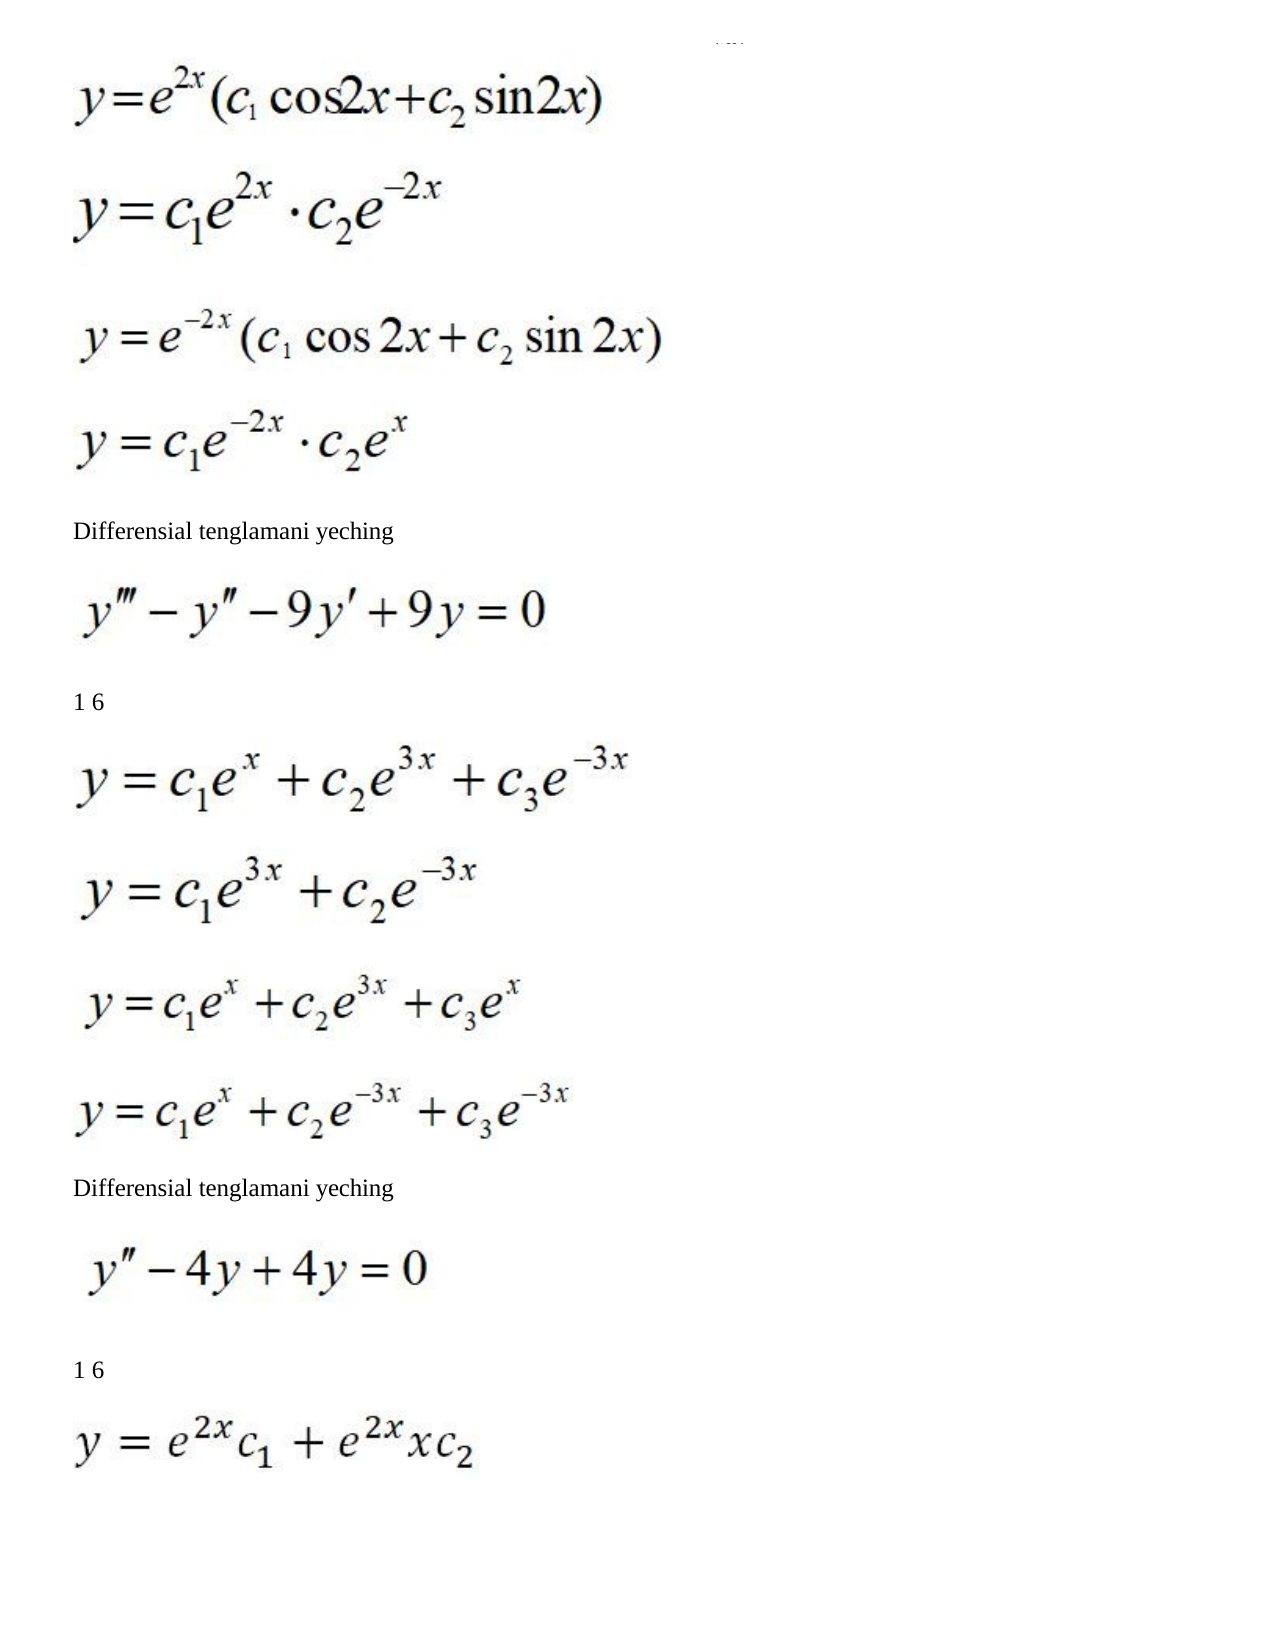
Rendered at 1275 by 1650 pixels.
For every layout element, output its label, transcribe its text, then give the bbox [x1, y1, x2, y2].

picture [72, 571, 550, 648]
picture [72, 847, 483, 925]
picture [72, 1077, 575, 1150]
picture [82, 1227, 440, 1304]
text 1 6 [73, 687, 1214, 716]
text 1 6 [73, 1356, 1214, 1384]
picture [72, 296, 669, 373]
picture [72, 399, 417, 476]
picture [72, 965, 525, 1042]
picture [72, 164, 448, 267]
text Differensial tenglamani yeching [73, 1098, 1214, 1202]
picture [72, 1410, 480, 1479]
text Differensial tenglamani yeching [73, 516, 1214, 545]
picture [72, 58, 619, 135]
picture [72, 741, 633, 818]
